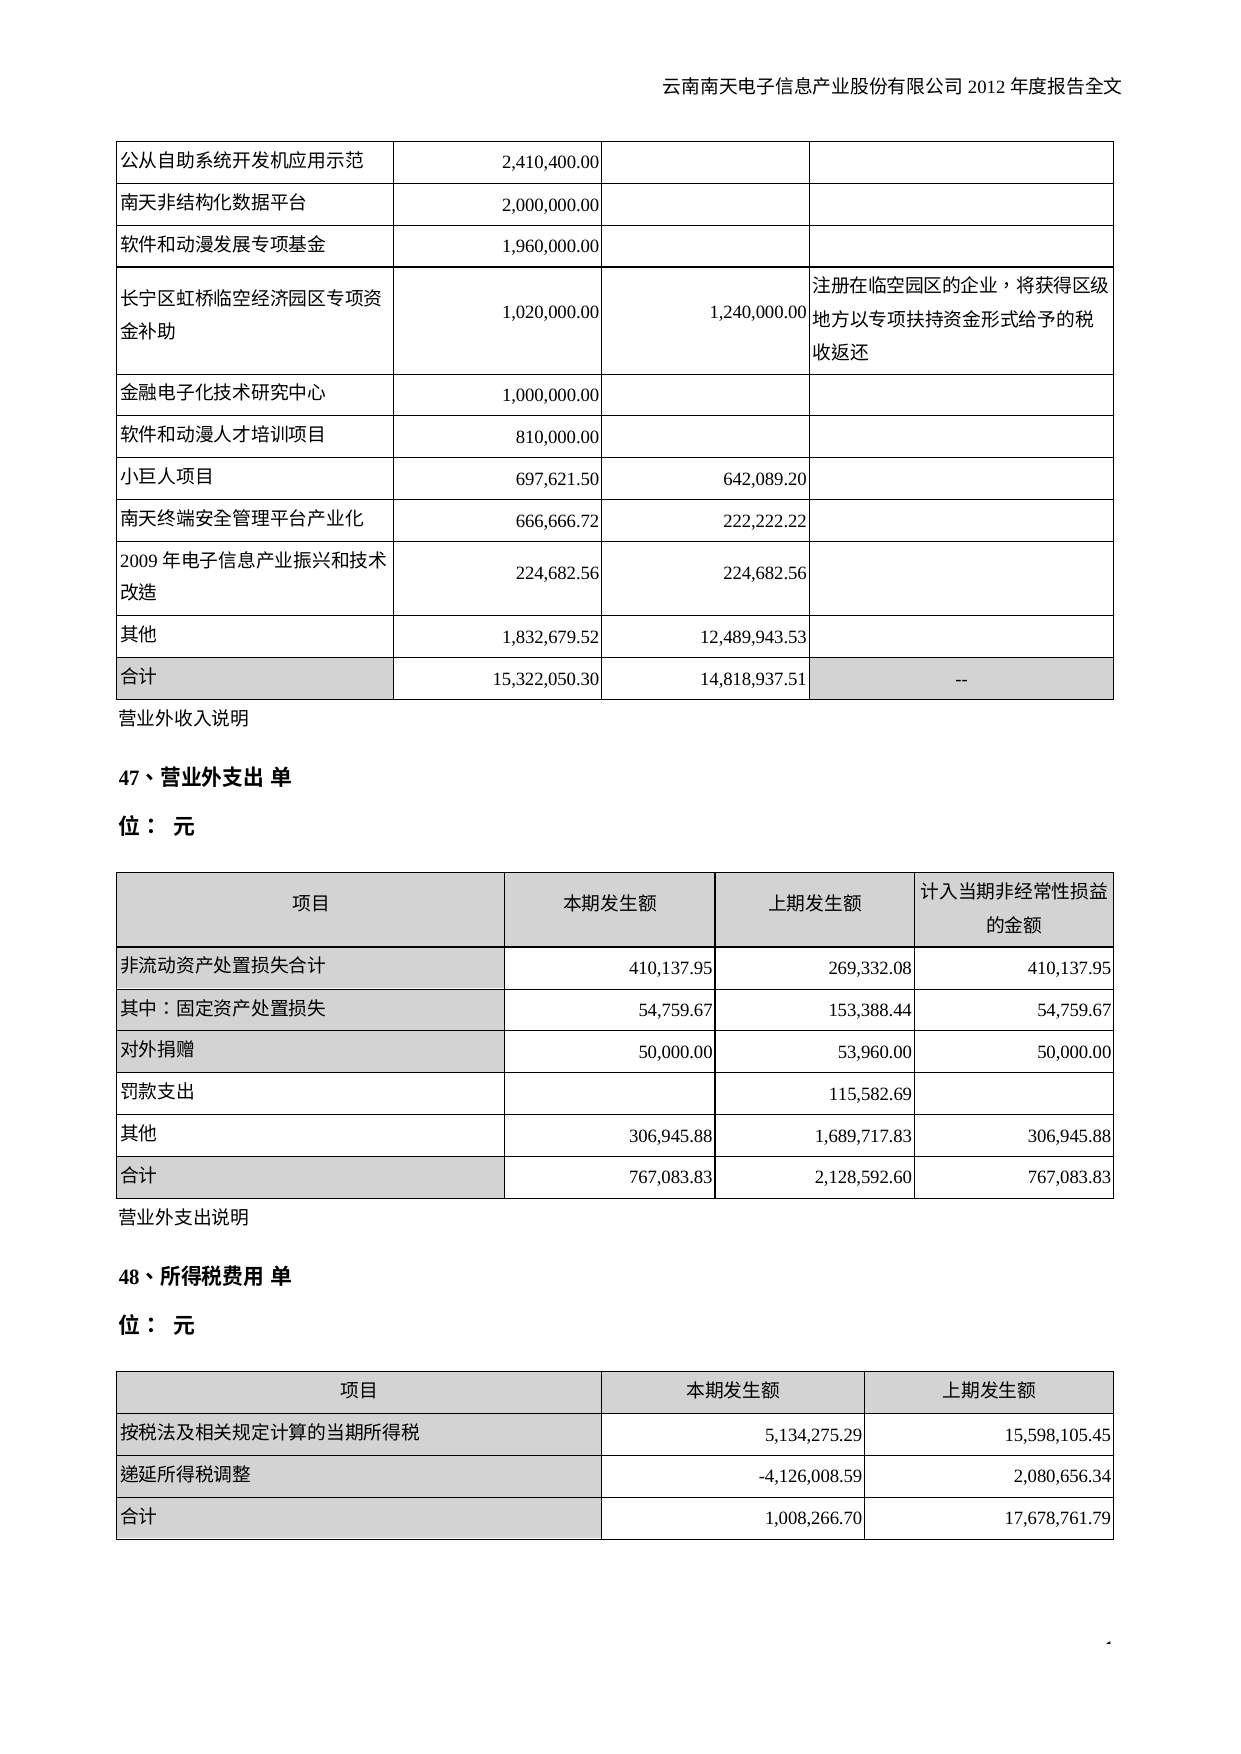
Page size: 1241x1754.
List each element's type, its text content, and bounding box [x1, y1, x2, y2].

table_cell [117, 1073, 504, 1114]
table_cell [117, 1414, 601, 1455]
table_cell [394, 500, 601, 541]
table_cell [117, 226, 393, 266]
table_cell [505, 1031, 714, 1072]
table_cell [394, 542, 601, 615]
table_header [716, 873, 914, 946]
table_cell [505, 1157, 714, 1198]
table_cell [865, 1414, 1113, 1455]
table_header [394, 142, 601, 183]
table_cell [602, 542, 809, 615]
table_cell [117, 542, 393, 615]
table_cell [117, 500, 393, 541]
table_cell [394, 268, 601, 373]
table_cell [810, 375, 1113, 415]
subtitle 47、营业外支出 单位： 元 [118, 762, 307, 841]
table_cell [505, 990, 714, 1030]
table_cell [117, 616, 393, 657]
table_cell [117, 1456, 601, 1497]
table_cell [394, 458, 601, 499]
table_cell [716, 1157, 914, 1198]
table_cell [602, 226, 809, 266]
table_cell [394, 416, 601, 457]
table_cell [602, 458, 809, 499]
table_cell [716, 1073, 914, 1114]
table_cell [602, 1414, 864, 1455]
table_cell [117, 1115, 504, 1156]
text 营业外支出说明 [118, 1204, 1124, 1229]
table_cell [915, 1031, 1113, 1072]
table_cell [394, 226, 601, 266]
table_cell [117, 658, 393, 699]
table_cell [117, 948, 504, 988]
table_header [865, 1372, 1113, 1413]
text 营业外收入说明 [118, 705, 1124, 731]
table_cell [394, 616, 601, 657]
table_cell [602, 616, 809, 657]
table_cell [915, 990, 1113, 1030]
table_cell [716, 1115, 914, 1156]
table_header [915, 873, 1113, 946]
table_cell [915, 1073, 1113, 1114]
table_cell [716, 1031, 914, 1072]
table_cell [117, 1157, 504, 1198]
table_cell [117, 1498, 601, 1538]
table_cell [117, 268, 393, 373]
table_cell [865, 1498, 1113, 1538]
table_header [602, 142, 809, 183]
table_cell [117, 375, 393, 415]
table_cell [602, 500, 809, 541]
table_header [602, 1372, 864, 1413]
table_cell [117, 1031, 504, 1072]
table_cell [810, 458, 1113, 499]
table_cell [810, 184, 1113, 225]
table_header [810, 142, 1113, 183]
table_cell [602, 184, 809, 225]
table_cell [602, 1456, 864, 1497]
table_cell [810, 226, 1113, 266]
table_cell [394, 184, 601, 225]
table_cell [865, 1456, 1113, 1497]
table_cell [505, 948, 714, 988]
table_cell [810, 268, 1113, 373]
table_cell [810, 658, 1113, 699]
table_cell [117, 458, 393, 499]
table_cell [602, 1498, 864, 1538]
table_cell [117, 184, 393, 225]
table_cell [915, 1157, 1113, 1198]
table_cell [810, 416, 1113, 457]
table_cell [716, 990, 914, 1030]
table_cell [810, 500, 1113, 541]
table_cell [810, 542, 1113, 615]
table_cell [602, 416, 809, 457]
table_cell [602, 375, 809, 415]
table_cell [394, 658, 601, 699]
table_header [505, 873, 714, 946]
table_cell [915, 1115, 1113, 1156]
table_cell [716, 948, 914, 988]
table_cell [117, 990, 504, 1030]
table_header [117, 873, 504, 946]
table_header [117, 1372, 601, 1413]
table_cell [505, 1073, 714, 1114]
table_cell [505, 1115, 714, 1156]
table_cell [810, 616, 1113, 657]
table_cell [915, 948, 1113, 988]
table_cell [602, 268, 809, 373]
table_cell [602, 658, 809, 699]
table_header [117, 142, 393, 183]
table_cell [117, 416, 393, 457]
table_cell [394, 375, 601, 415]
subtitle 48、所得税费用 单位： 元 [118, 1261, 307, 1340]
